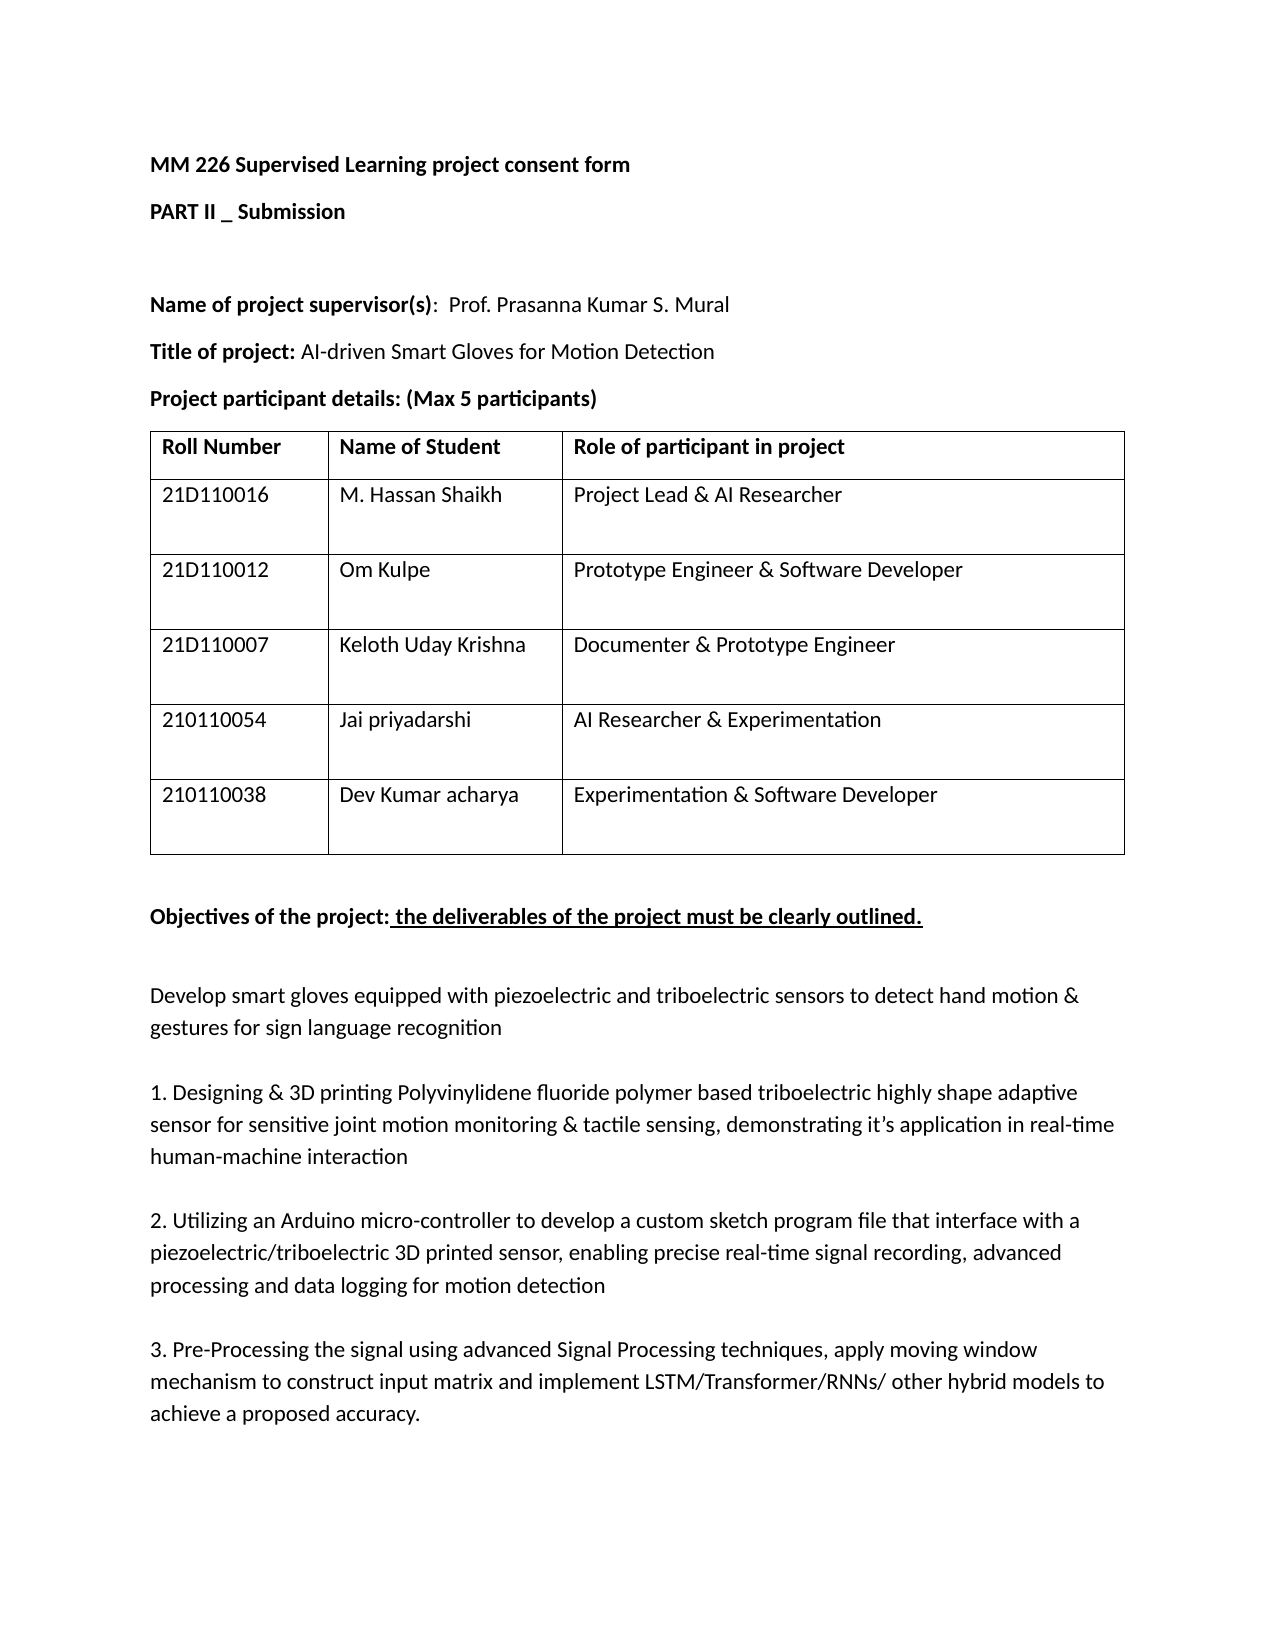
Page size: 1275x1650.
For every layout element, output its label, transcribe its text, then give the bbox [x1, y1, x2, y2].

table_cell Experimentation & Software Developer [563, 780, 1124, 854]
table_cell 21D110012 [151, 555, 328, 629]
table_cell 210110054 [151, 705, 328, 779]
table_cell Prototype Engineer & Software Developer [563, 555, 1124, 629]
table_cell Project Lead & AI Researcher [563, 480, 1124, 554]
table_header Roll Number [151, 432, 328, 479]
table_cell 21D110016 [151, 480, 328, 554]
text Name of project supervisor(s): Prof. Prasanna Kumar S. Mural [150, 291, 1125, 319]
text PART II _ Submission [150, 197, 1125, 225]
table_cell Dev Kumar acharya [329, 780, 562, 854]
table_cell Om Kulpe [329, 555, 562, 629]
text Objectives of the project: the deliverables of the project must be clearly outlined. [150, 902, 1125, 930]
table_header Role of participant in project [563, 432, 1124, 479]
table_cell Keloth Uday Krishna [329, 630, 562, 704]
table_header Name of Student [329, 432, 562, 479]
text 1. Designing & 3D printing Polyvinylidene fluoride polymer based triboelectric highly shape adaptive sensor for sensitive joint motion monitoring & tactile sensing, demonstrating it’s application in real-time human-machine interaction [150, 1078, 1125, 1170]
text 2. Utilizing an Arduino micro-controller to develop a custom sketch program file that interface with a piezoelectric/triboelectric 3D printed sensor, enabling precise real-time signal recording, advanced processing and data logging for motion detection [150, 1206, 1125, 1299]
table_cell 210110038 [151, 780, 328, 854]
text Title of project: AI-driven Smart Gloves for Motion Detection [150, 337, 1125, 366]
table_cell M. Hassan Shaikh [329, 480, 562, 554]
text 3. Pre-Processing the signal using advanced Signal Processing techniques, apply moving window mechanism to construct input matrix and implement LSTM/Transformer/RNNs/ other hybrid models to achieve a proposed accuracy. [150, 1335, 1125, 1427]
table_cell AI Researcher & Experimentation [563, 705, 1124, 779]
table_cell 21D110007 [151, 630, 328, 704]
text Project participant details: (Max 5 participants) [150, 384, 1125, 412]
text Develop smart gloves equipped with piezoelectric and triboelectric sensors to detect hand motion & gestures for sign language recognition [150, 981, 1125, 1041]
table_cell Documenter & Prototype Engineer [563, 630, 1124, 704]
text MM 226 Supervised Learning project consent form [150, 150, 1125, 178]
table_cell Jai priyadarshi [329, 705, 562, 779]
